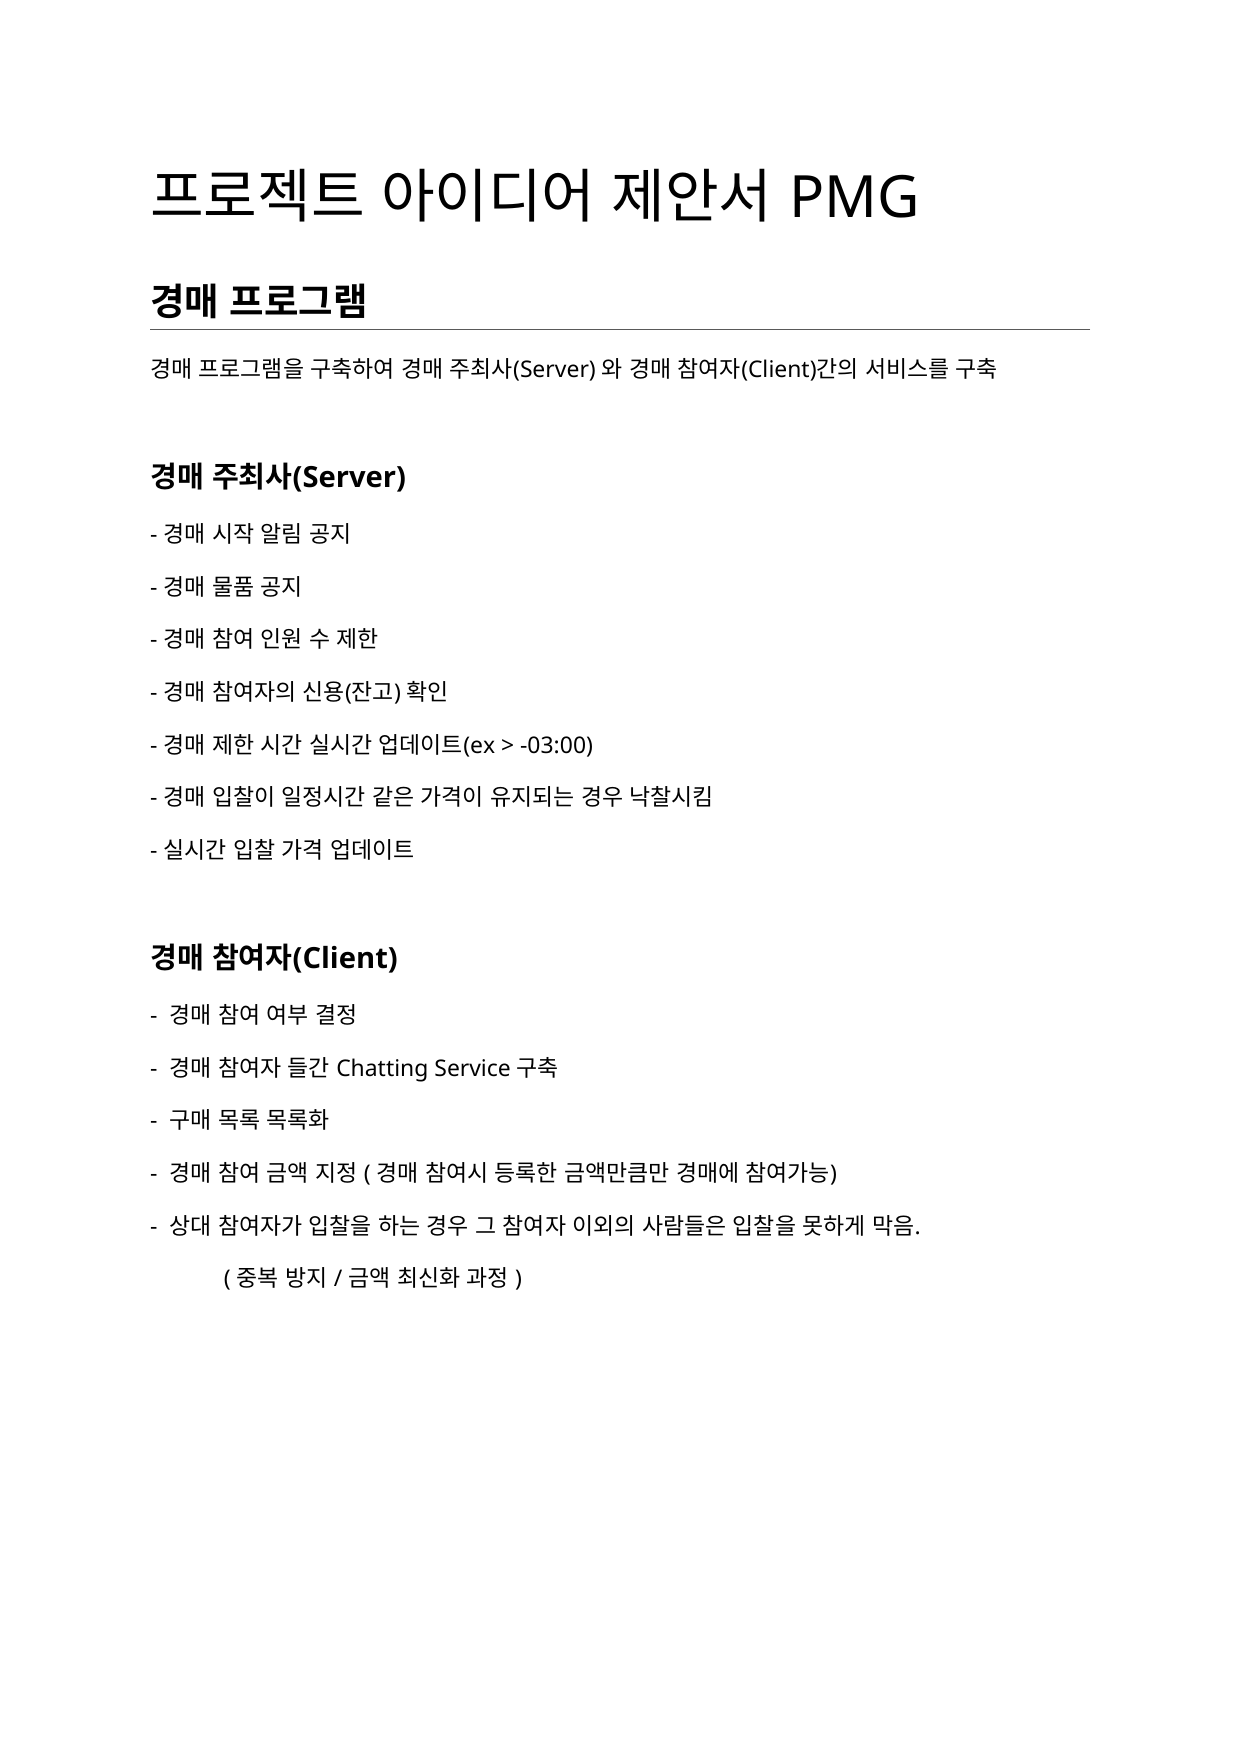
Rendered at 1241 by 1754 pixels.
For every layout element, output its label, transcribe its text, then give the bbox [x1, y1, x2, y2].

text 경매 프로그램을 구축하여 경매 주최사(Server) 와 경매 참여자(Client)간의 서비스를 구축 [150, 351, 1090, 384]
text - 실시간 입찰 가격 업데이트 [150, 832, 1090, 865]
text - 경매 제한 시간 실시간 업데이트(ex > -03:00) [150, 726, 1090, 760]
subtitle 경매 프로그램 [150, 272, 1090, 329]
text 경매 참여자(Client) [150, 935, 1090, 977]
text - 경매 참여자의 신용(잔고) 확인 [150, 674, 1090, 707]
text - 경매 입찰이 일정시간 같은 가격이 유지되는 경우 낙찰시킴 [150, 779, 1090, 812]
text - 구매 목록 목록화 [150, 1102, 1090, 1136]
title 프로젝트 아이디어 제안서 PMG [150, 150, 1090, 235]
text ( 중복 방지 / 금액 최신화 과정 ) [150, 1260, 1090, 1293]
text - 경매 참여 금액 지정 ( 경매 참여시 등록한 금액만큼만 경매에 참여가능) [150, 1155, 1090, 1188]
text 경매 주최사(Server) [150, 454, 1090, 496]
text - 경매 참여 인원 수 제한 [150, 621, 1090, 654]
text - 경매 물품 공지 [150, 569, 1090, 602]
text - 경매 참여 여부 결정 [150, 997, 1090, 1030]
text - 경매 참여자 들간 Chatting Service 구축 [150, 1050, 1090, 1083]
text - 경매 시작 알림 공지 [150, 516, 1090, 549]
text - 상대 참여자가 입찰을 하는 경우 그 참여자 이외의 사람들은 입찰을 못하게 막음. [150, 1207, 1090, 1241]
